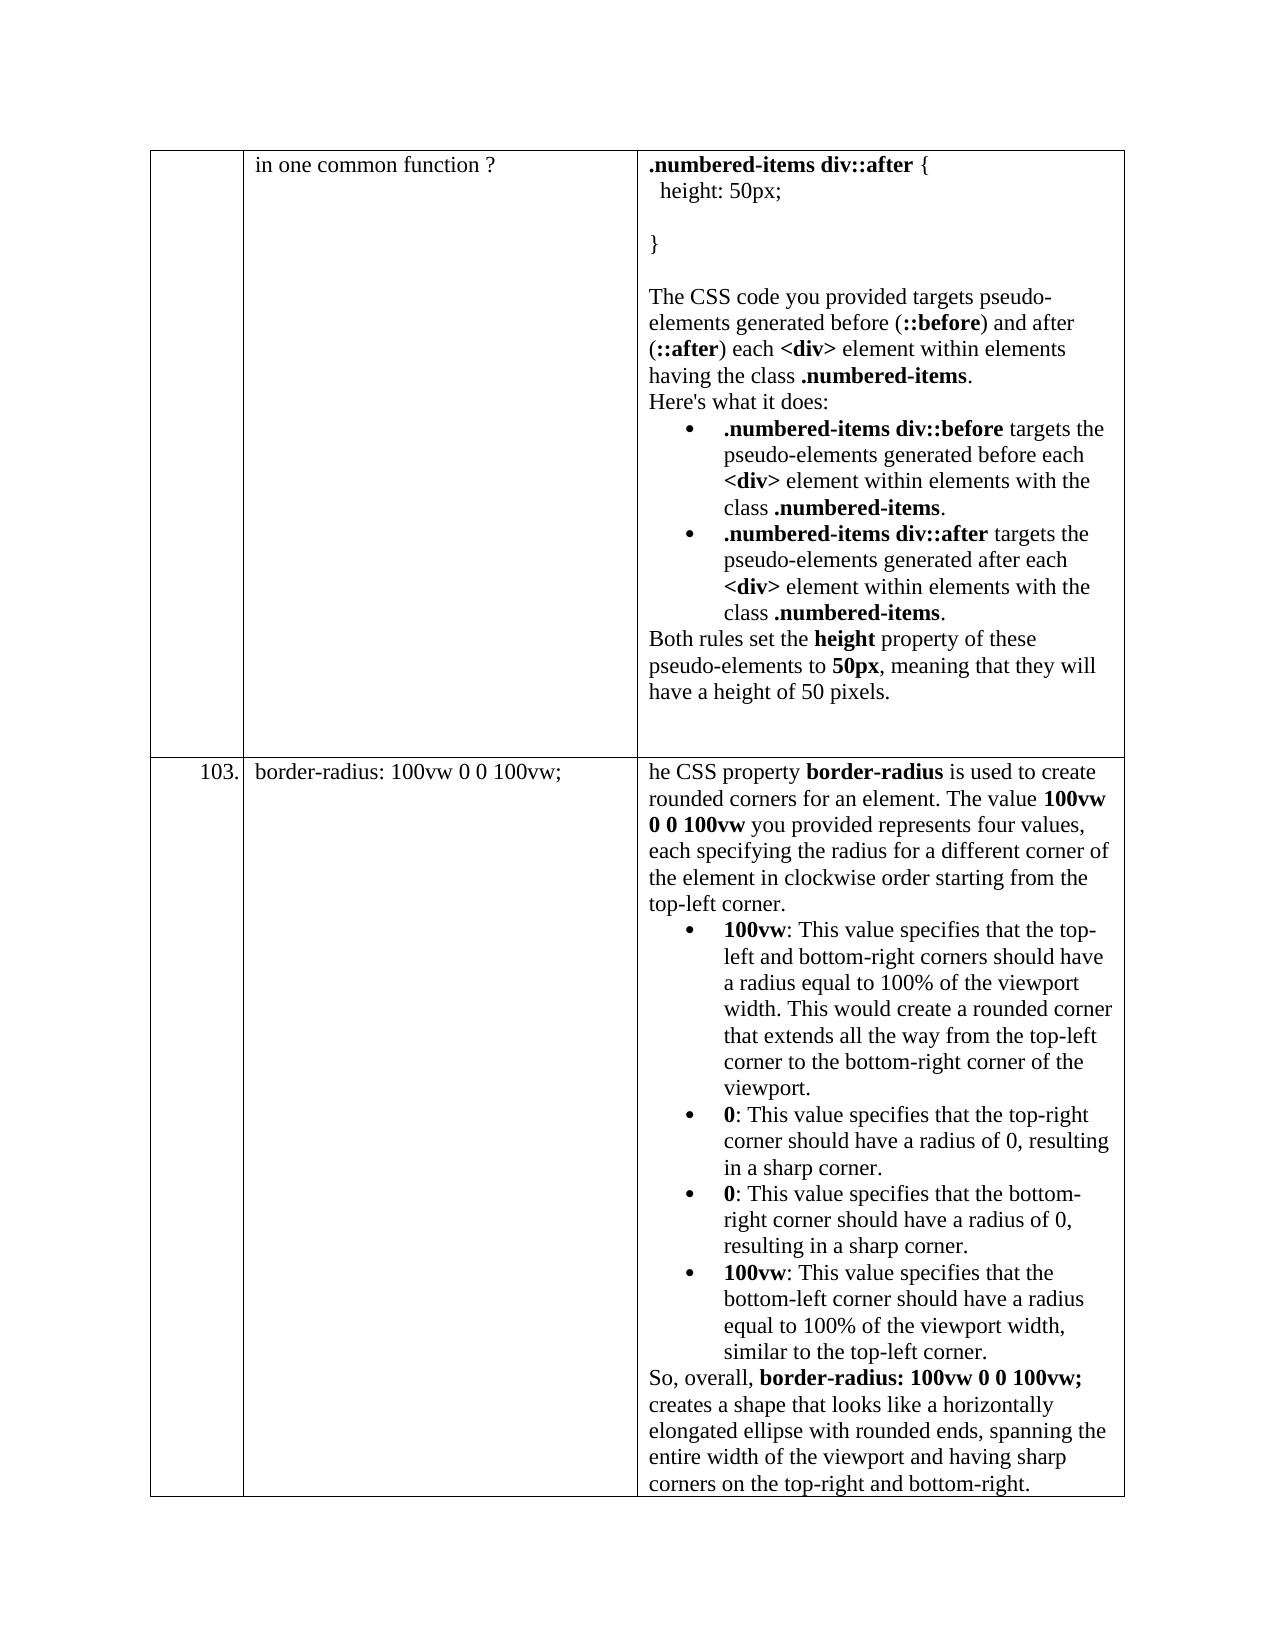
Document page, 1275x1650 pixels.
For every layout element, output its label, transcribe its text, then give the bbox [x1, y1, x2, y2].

table_cell [151, 151, 243, 757]
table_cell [244, 758, 637, 1496]
table_cell [151, 758, 243, 1496]
table_cell How to control height of both function in one common function ? [244, 151, 637, 757]
